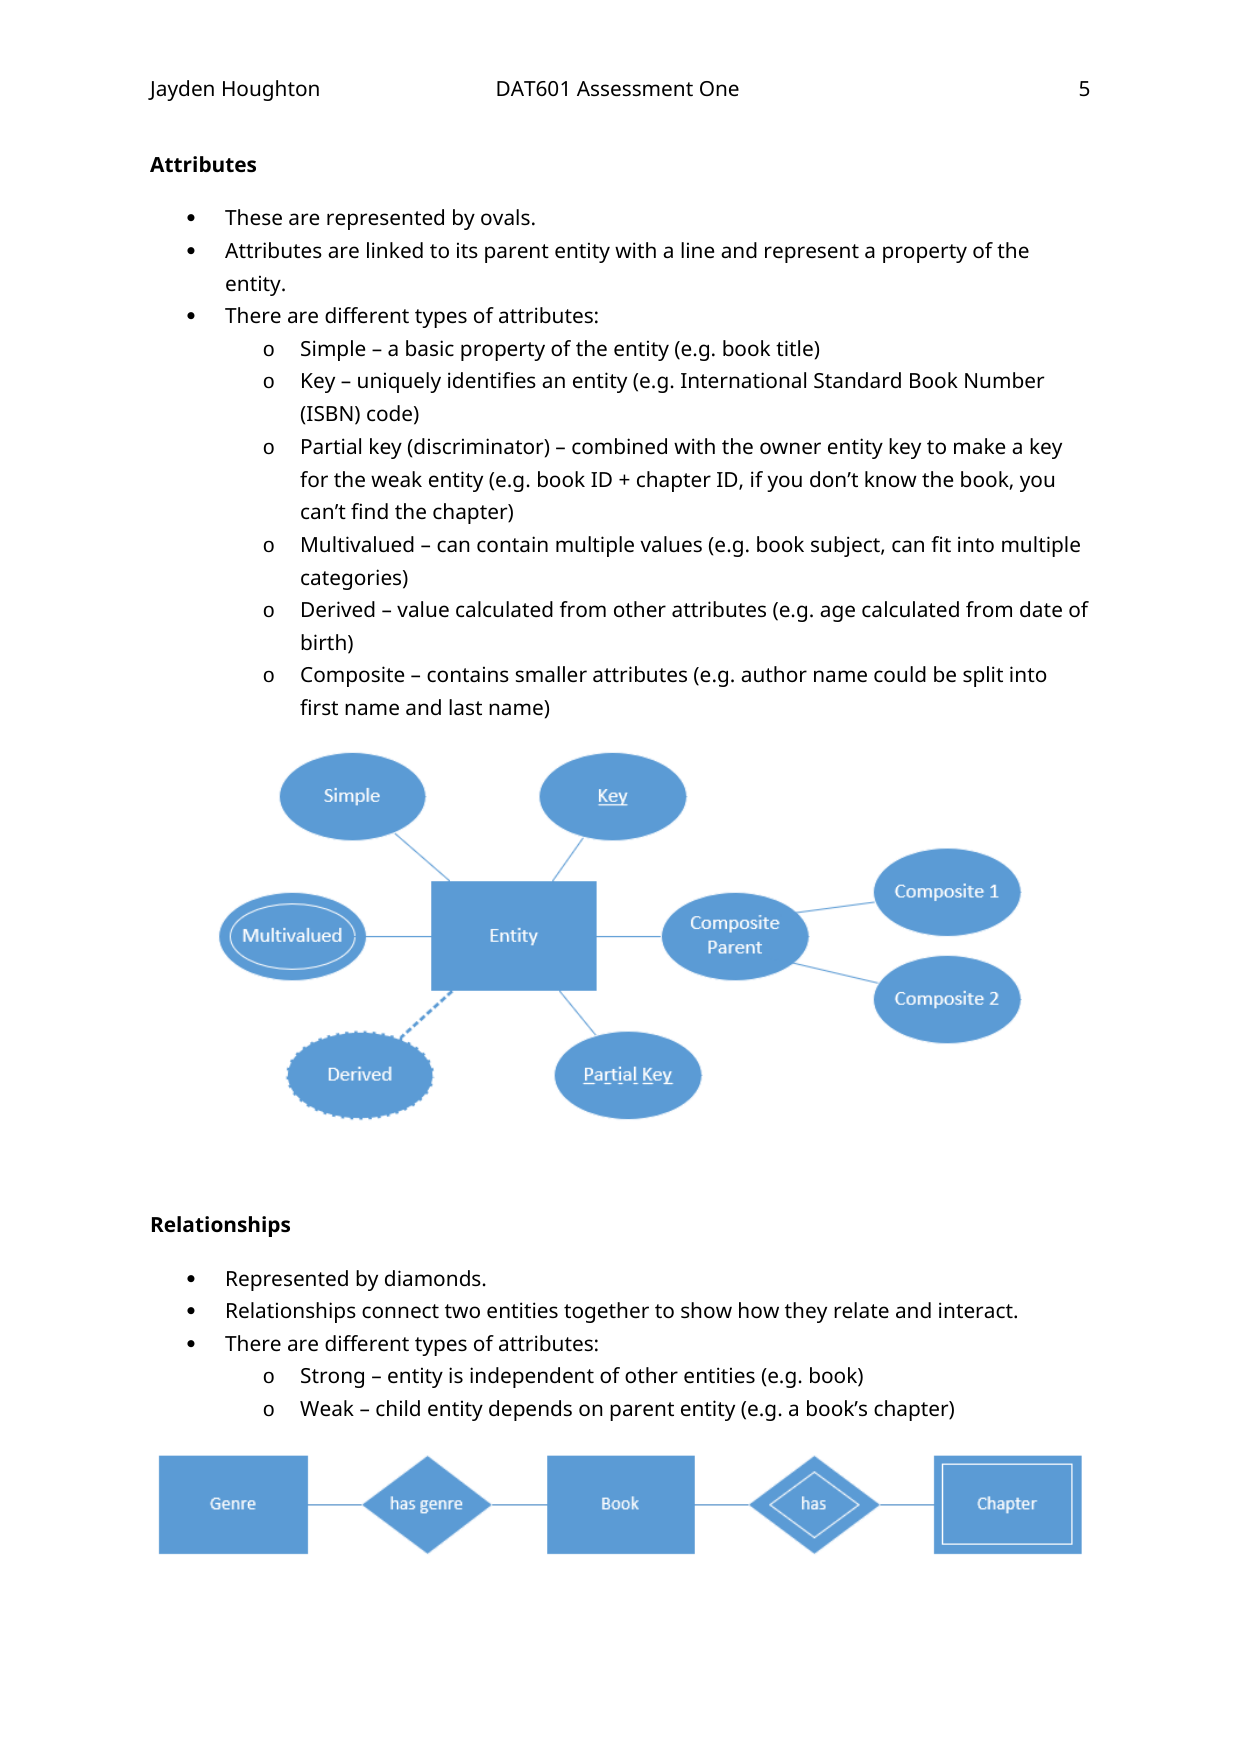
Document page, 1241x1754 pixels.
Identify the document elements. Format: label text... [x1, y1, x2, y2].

text Relationships [150, 1210, 1090, 1239]
list Attributes are linked to its parent entity with a line and represent a property of the entity. [187, 236, 1090, 297]
list Represented by diamonds. [187, 1264, 1090, 1292]
list Relationships connect two entities together to show how they relate and interact. [187, 1296, 1090, 1325]
list Key – uniquely identifies an entity (e.g. International Standard Book Number (ISBN) code) [262, 367, 1090, 428]
list There are different types of attributes: [187, 1329, 1090, 1357]
list Weak – child entity depends on parent entity (e.g. a book’s chapter) [262, 1394, 1090, 1423]
list Simple – a basic property of the entity (e.g. book title) [262, 334, 1090, 362]
list There are different types of attributes: [187, 301, 1090, 330]
picture [150, 1448, 1091, 1562]
list Derived – value calculated from other attributes (e.g. age calculated from date of birth) [262, 595, 1090, 656]
list Composite – contains smaller attributes (e.g. author name could be split into first name and last name) [262, 661, 1090, 722]
picture [203, 746, 1037, 1132]
list Partial key (discriminator) – combined with the owner entity key to make a key for the weak entity (e.g. book ID + chapter ID, if you don’t know the book, you can’t find the chapter) [262, 432, 1090, 526]
text Attributes [150, 150, 1090, 178]
list Multivalued – can contain multiple values (e.g. book subject, can fit into multiple categories) [262, 530, 1090, 591]
list Strong – entity is independent of other entities (e.g. book) [262, 1362, 1090, 1390]
list These are represented by ovals. [187, 203, 1090, 232]
